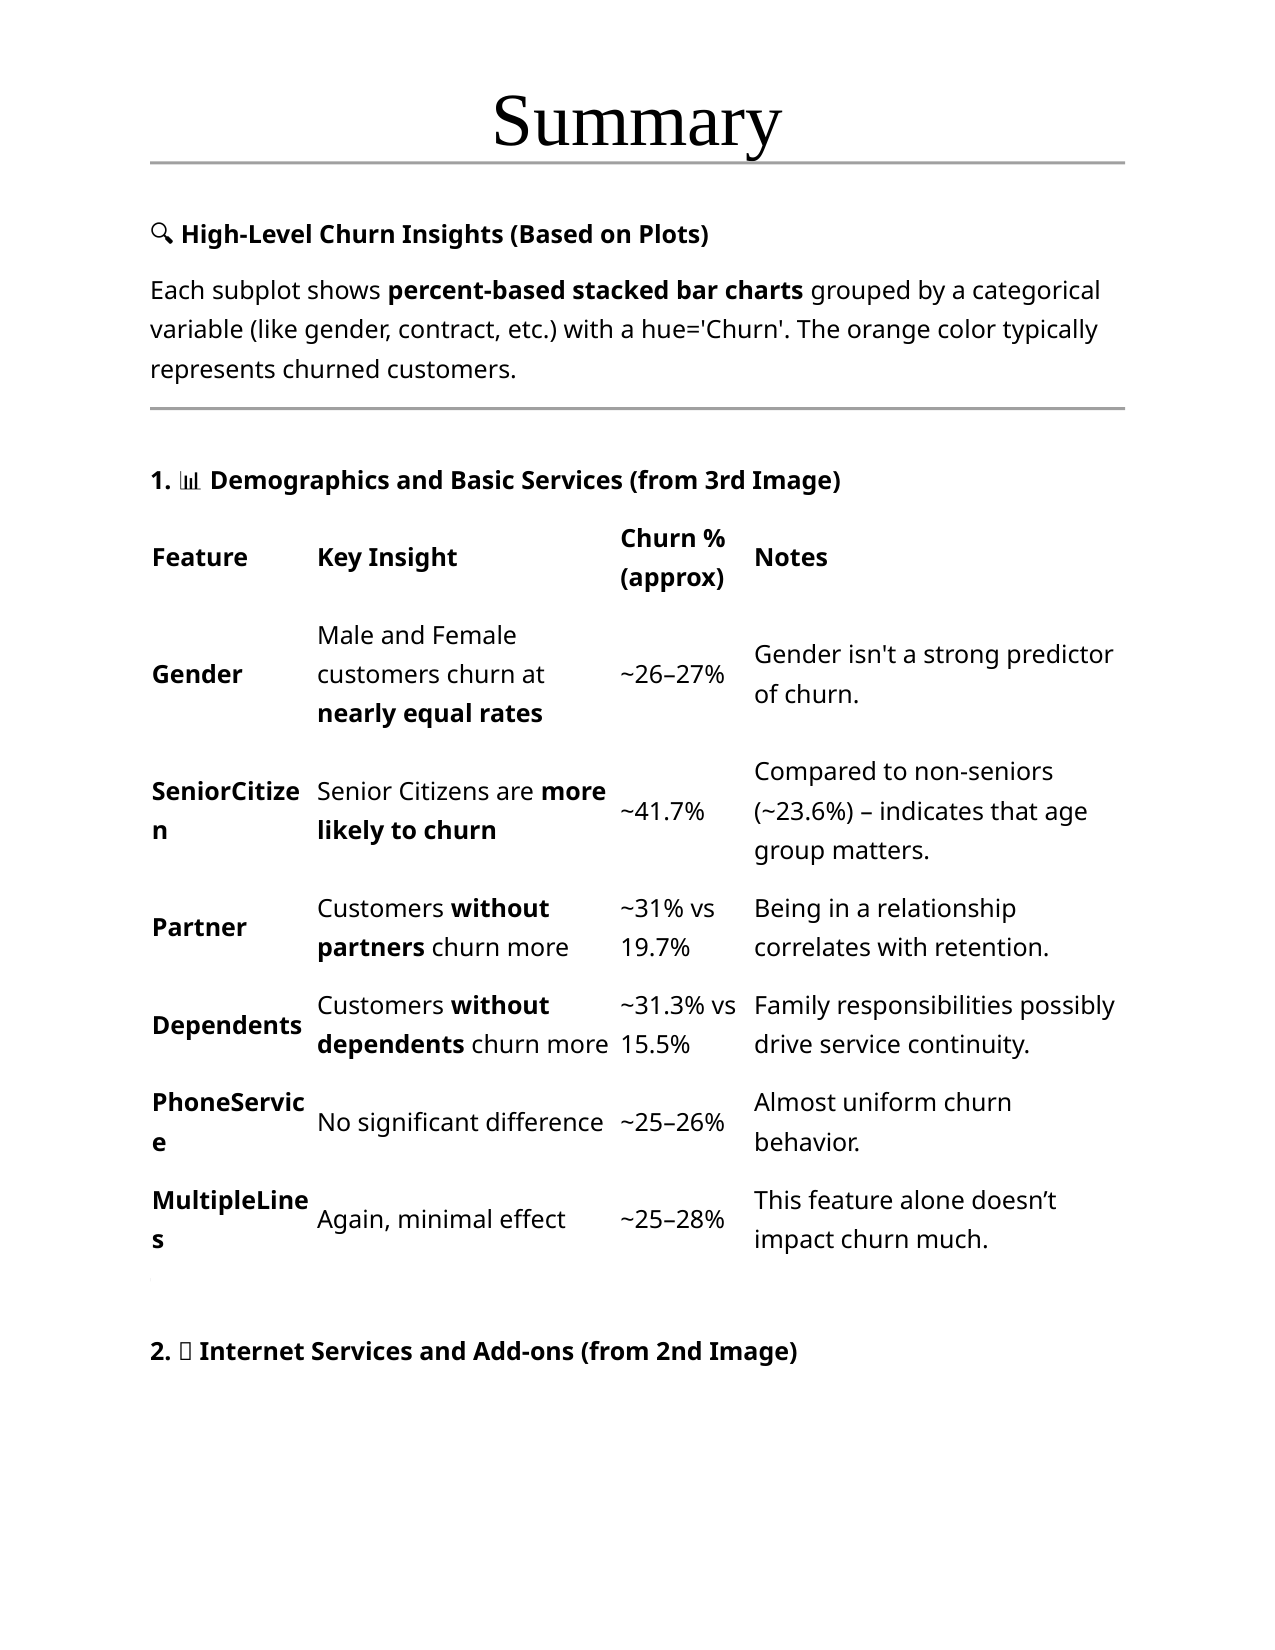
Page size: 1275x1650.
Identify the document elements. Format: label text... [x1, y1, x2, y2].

table_cell Customers without dependents churn more [315, 986, 619, 1083]
table_cell Being in a relationship correlates with retention. [752, 889, 1125, 986]
table_cell SeniorCitizen [150, 753, 315, 889]
table_cell ~31.3% vs 15.5% [619, 986, 752, 1083]
table_cell ~25–26% [619, 1084, 752, 1181]
text 1. 📊 Demographics and Basic Services (from 3rd Image) [150, 463, 1125, 497]
table_cell Partner [150, 889, 315, 986]
table_cell Gender isn't a strong predictor of churn. [752, 616, 1125, 752]
table_cell Senior Citizens are more likely to churn [315, 753, 619, 889]
text 🔍 High-Level Churn Insights (Based on Plots) [150, 217, 1125, 251]
table_header Notes [752, 519, 1125, 616]
text Each subplot shows percent-based stacked bar charts grouped by a categorical variable (like gender, contract, etc.) with a hue='Churn'. The orange color typically represents churned customers. [150, 273, 1125, 385]
table_cell ~26–27% [619, 616, 752, 752]
table_cell This feature alone doesn’t impact churn much. [752, 1181, 1125, 1278]
text 2. 🌐 Internet Services and Add-ons (from 2nd Image) [150, 1334, 1125, 1368]
table_cell ~25–28% [619, 1181, 752, 1278]
table_cell ~31% vs 19.7% [619, 889, 752, 986]
table_cell Dependents [150, 986, 315, 1083]
table_cell Customers without partners churn more [315, 889, 619, 986]
table_cell Again, minimal effect [315, 1181, 619, 1278]
table_cell No significant difference [315, 1084, 619, 1181]
table_cell Family responsibilities possibly drive service continuity. [752, 986, 1125, 1083]
table_header Feature [150, 519, 315, 616]
table_cell Male and Female customers churn at nearly equal rates [315, 616, 619, 752]
table_cell ~41.7% [619, 753, 752, 889]
table_cell Compared to non-seniors (~23.6%) – indicates that age group matters. [752, 753, 1125, 889]
table_cell MultipleLines [150, 1181, 315, 1278]
table_cell Almost uniform churn behavior. [752, 1084, 1125, 1181]
table_header Churn % (approx) [619, 519, 752, 616]
table_cell PhoneService [150, 1084, 315, 1181]
table_cell Gender [150, 616, 315, 752]
table_header Key Insight [315, 519, 619, 616]
